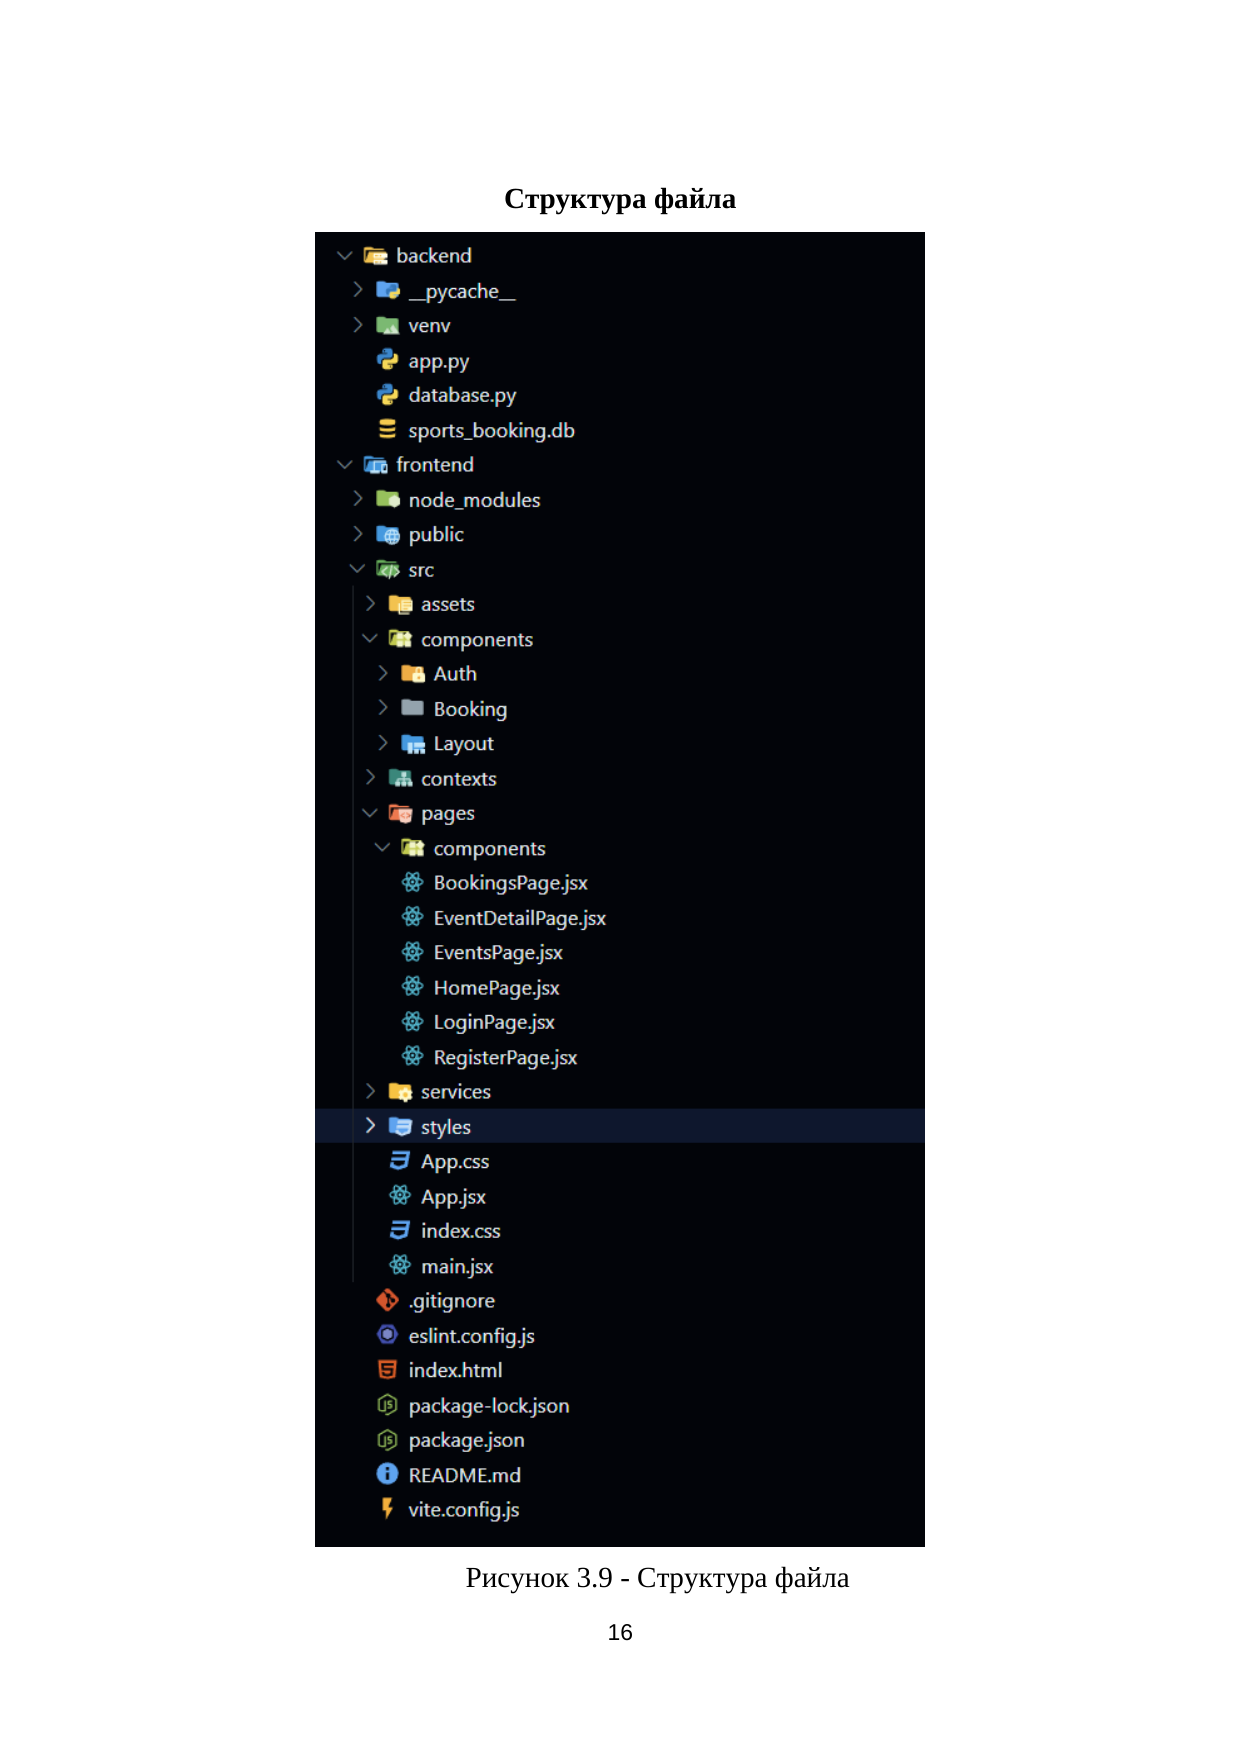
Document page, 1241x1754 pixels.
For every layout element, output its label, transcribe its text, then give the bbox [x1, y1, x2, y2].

text Структура файла [150, 182, 1090, 215]
picture [315, 232, 925, 1547]
text Рисунок 3.9 - Структура файла [150, 1560, 1090, 1593]
